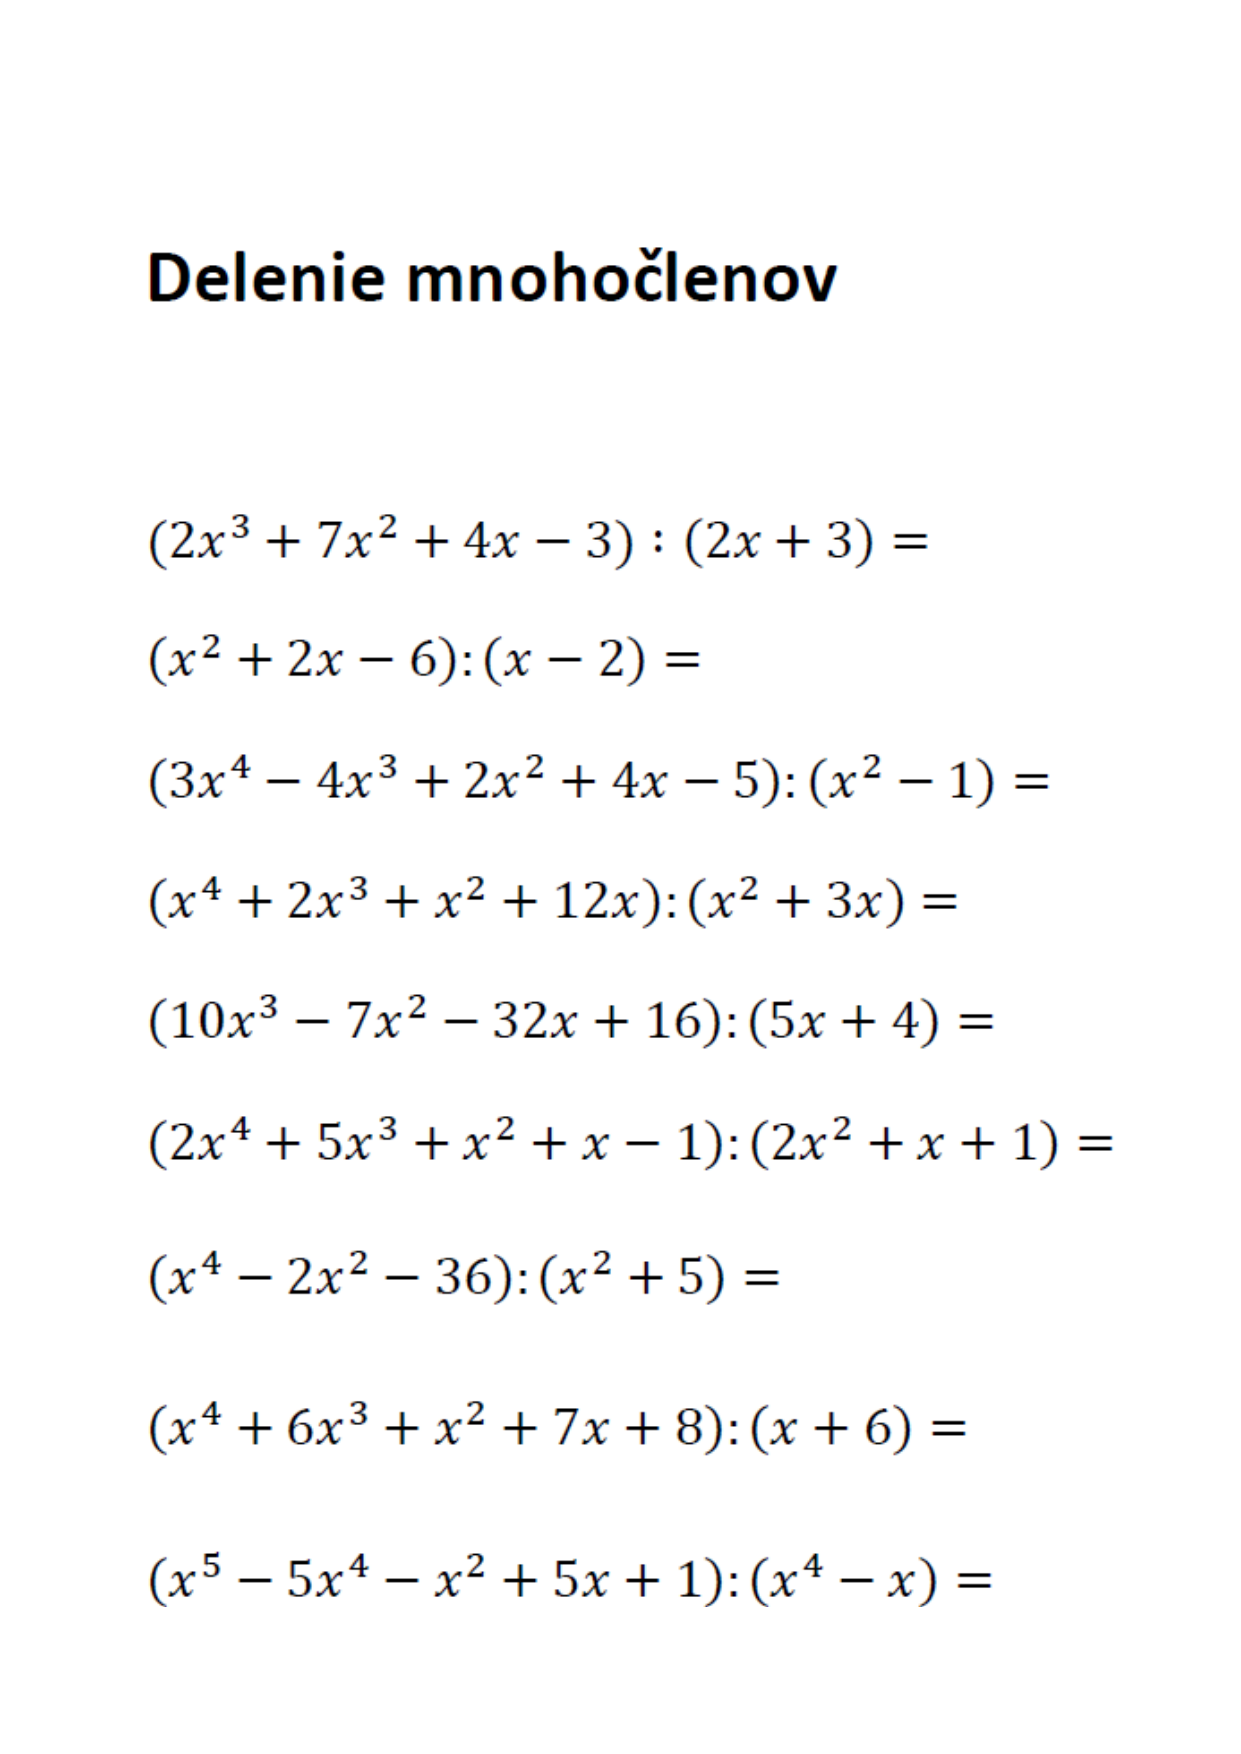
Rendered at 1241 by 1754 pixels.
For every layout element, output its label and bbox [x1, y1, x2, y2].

picture [29, 147, 1180, 1607]
